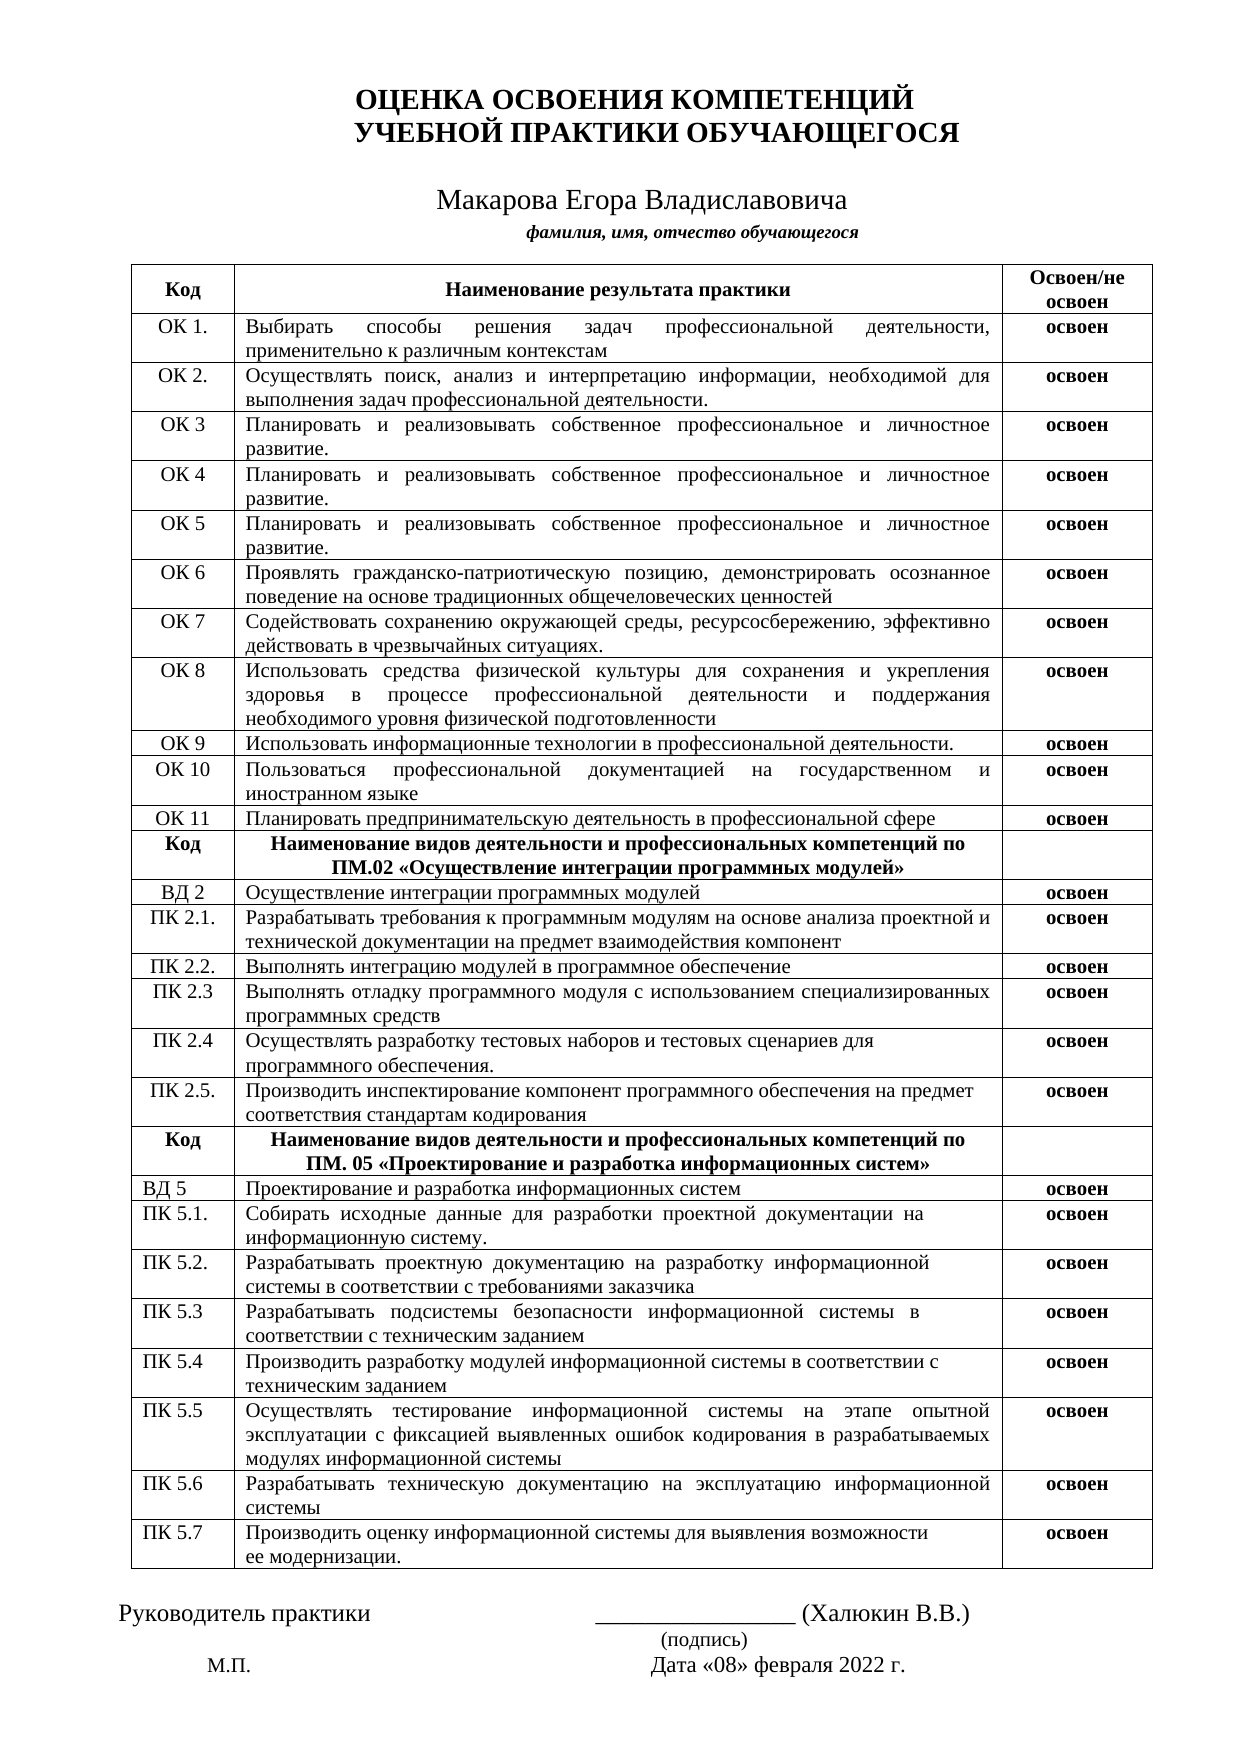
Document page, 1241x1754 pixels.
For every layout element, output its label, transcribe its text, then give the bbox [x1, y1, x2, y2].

table_cell освоен [1003, 1250, 1152, 1298]
table_cell Планировать и реализовывать собственное профессиональное и личностное развитие. [235, 461, 1002, 509]
table_cell Планировать и реализовывать собственное профессиональное и личностное развитие. [235, 412, 1002, 460]
table_cell Наименование видов деятельности и профессиональных компетенций по ПМ. 05 «Проектирование и разработка информационных систем» [235, 1127, 1002, 1175]
table_cell Осуществлять разработку тестовых наборов и тестовых сценариев для программного обеспечения. [235, 1029, 1002, 1077]
table_cell Использовать информационные технологии в профессиональной деятельности. [235, 731, 1002, 755]
table_cell освоен [1003, 1078, 1152, 1126]
table_cell ВД 2 [132, 880, 234, 904]
table_cell ОК 11 [132, 806, 234, 830]
table_cell освоен [1003, 609, 1152, 657]
table_header Наименование результата практики [235, 265, 1002, 313]
table_cell Производить инспектирование компонент программного обеспечения на предмет соответствия стандартам кодирования [235, 1078, 1002, 1126]
table_cell ОК 8 [132, 658, 234, 730]
table_cell освоен [1003, 1029, 1152, 1077]
table_cell Выполнять интеграцию модулей в программное обеспечение [235, 954, 1002, 978]
table_cell освоен [1003, 1299, 1152, 1347]
table_cell ПК 5.5 [132, 1398, 234, 1470]
text М.П. Дата «08» февраля 2022 г. [118, 1651, 1165, 1677]
table_cell Проявлять гражданско-патриотическую позицию, демонстрировать осознанное поведение на основе традиционных общечеловеческих ценностей [235, 560, 1002, 608]
table_cell Производить разработку модулей информационной системы в соответствии с техническим заданием [235, 1349, 1002, 1397]
table_cell Код [132, 1127, 234, 1175]
table_cell Использовать средства физической культуры для сохранения и укрепления здоровья в процессе профессиональной деятельности и поддержания необходимого уровня физической подготовленности [235, 658, 1002, 730]
table_cell Планировать и реализовывать собственное профессиональное и личностное развитие. [235, 511, 1002, 559]
table_cell освоен [1003, 1176, 1152, 1200]
table_cell ПК 2.1. [132, 905, 234, 953]
table_cell освоен [1003, 756, 1152, 804]
text Макарова Егора Владиславовича [118, 182, 1165, 216]
table_cell Проектирование и разработка информационных систем [235, 1176, 1002, 1200]
table_cell ОК 1. [132, 314, 234, 362]
table_cell ОК 10 [132, 756, 234, 804]
table_cell ПК 5.4 [132, 1349, 234, 1397]
table_cell ОК 5 [132, 511, 234, 559]
table_cell Наименование видов деятельности и профессиональных компетенций по ПМ.02 «Осуществление интеграции программных модулей» [235, 831, 1002, 879]
table_cell освоен [1003, 412, 1152, 460]
table_header Освоен/не освоен [1003, 265, 1152, 313]
table_cell освоен [1003, 1201, 1152, 1249]
table_cell Разрабатывать требования к программным модулям на основе анализа проектной и технической документации на предмет взаимодействия компонент [235, 905, 1002, 953]
table_cell освоен [1003, 363, 1152, 411]
table_cell освоен [1003, 511, 1152, 559]
table_cell ОК 3 [132, 412, 234, 460]
text (подпись) [118, 1627, 1165, 1651]
table_cell освоен [1003, 905, 1152, 953]
text ОЦЕНКА ОСВОЕНИЯ КОМПЕТЕНЦИЙ [325, 82, 1165, 115]
text Руководитель практики ________________ (Халюкин В.В.) [118, 1598, 1165, 1627]
table_cell Разрабатывать техническую документацию на эксплуатацию информационной системы [235, 1471, 1002, 1519]
table_cell освоен [1003, 560, 1152, 608]
table_cell Выбирать способы решения задач профессиональной деятельности, применительно к различным контекстам [235, 314, 1002, 362]
table_cell освоен [1003, 461, 1152, 509]
table_cell освоен [1003, 1471, 1152, 1519]
table_cell Осуществлять тестирование информационной системы на этапе опытной эксплуатации с фиксацией выявленных ошибок кодирования в разрабатываемых модулях информационной системы [235, 1398, 1002, 1470]
table_cell Разрабатывать подсистемы безопасности информационной системы в соответствии с техническим заданием [235, 1299, 1002, 1347]
table_cell Код [132, 831, 234, 879]
table_header Код [132, 265, 234, 313]
table_cell освоен [1003, 1520, 1152, 1568]
table_cell ПК 5.1. [132, 1201, 234, 1249]
table_cell освоен [1003, 314, 1152, 362]
table_cell ПК 2.4 [132, 1029, 234, 1077]
table_cell Планировать предпринимательскую деятельность в профессиональной сфере [235, 806, 1002, 830]
table_cell Собирать исходные данные для разработки проектной документации на информационную систему. [235, 1201, 1002, 1249]
table_cell Осуществление интеграции программных модулей [235, 880, 1002, 904]
table_cell ПК 5.3 [132, 1299, 234, 1347]
table_cell ПК 2.3 [132, 979, 234, 1027]
table_cell Выполнять отладку программного модуля с использованием специализированных программных средств [235, 979, 1002, 1027]
table_cell ПК 2.5. [132, 1078, 234, 1126]
table_cell освоен [1003, 1349, 1152, 1397]
table_cell ПК 5.6 [132, 1471, 234, 1519]
table_cell [1003, 1127, 1152, 1175]
text фамилия, имя, отчество обучающегося [222, 221, 1165, 243]
table_cell Пользоваться профессиональной документацией на государственном и иностранном языке [235, 756, 1002, 804]
table_cell ПК 5.2. [132, 1250, 234, 1298]
table_cell Производить оценку информационной системы для выявления возможности ее модернизации. [235, 1520, 1002, 1568]
table_cell Содействовать сохранению окружающей среды, ресурсосбережению, эффективно действовать в чрезвычайных ситуациях. [235, 609, 1002, 657]
table_cell ОК 6 [132, 560, 234, 608]
table_cell ПК 2.2. [132, 954, 234, 978]
table_cell Осуществлять поиск, анализ и интерпретацию информации, необходимой для выполнения задач профессиональной деятельности. [235, 363, 1002, 411]
table_cell ПК 5.7 [132, 1520, 234, 1568]
table_cell освоен [1003, 658, 1152, 730]
table_cell ОК 4 [132, 461, 234, 509]
table_cell ОК 9 [132, 731, 234, 755]
table_cell ВД 5 [132, 1176, 234, 1200]
table_cell освоен [1003, 979, 1152, 1027]
table_cell ОК 2. [132, 363, 234, 411]
table_cell Разрабатывать проектную документацию на разработку информационной системы в соответствии с требованиями заказчика [235, 1250, 1002, 1298]
text Учебной практики обучающегося [148, 115, 1165, 149]
table_cell [1003, 831, 1152, 879]
table_cell ОК 7 [132, 609, 234, 657]
table_cell освоен [1003, 1398, 1152, 1470]
